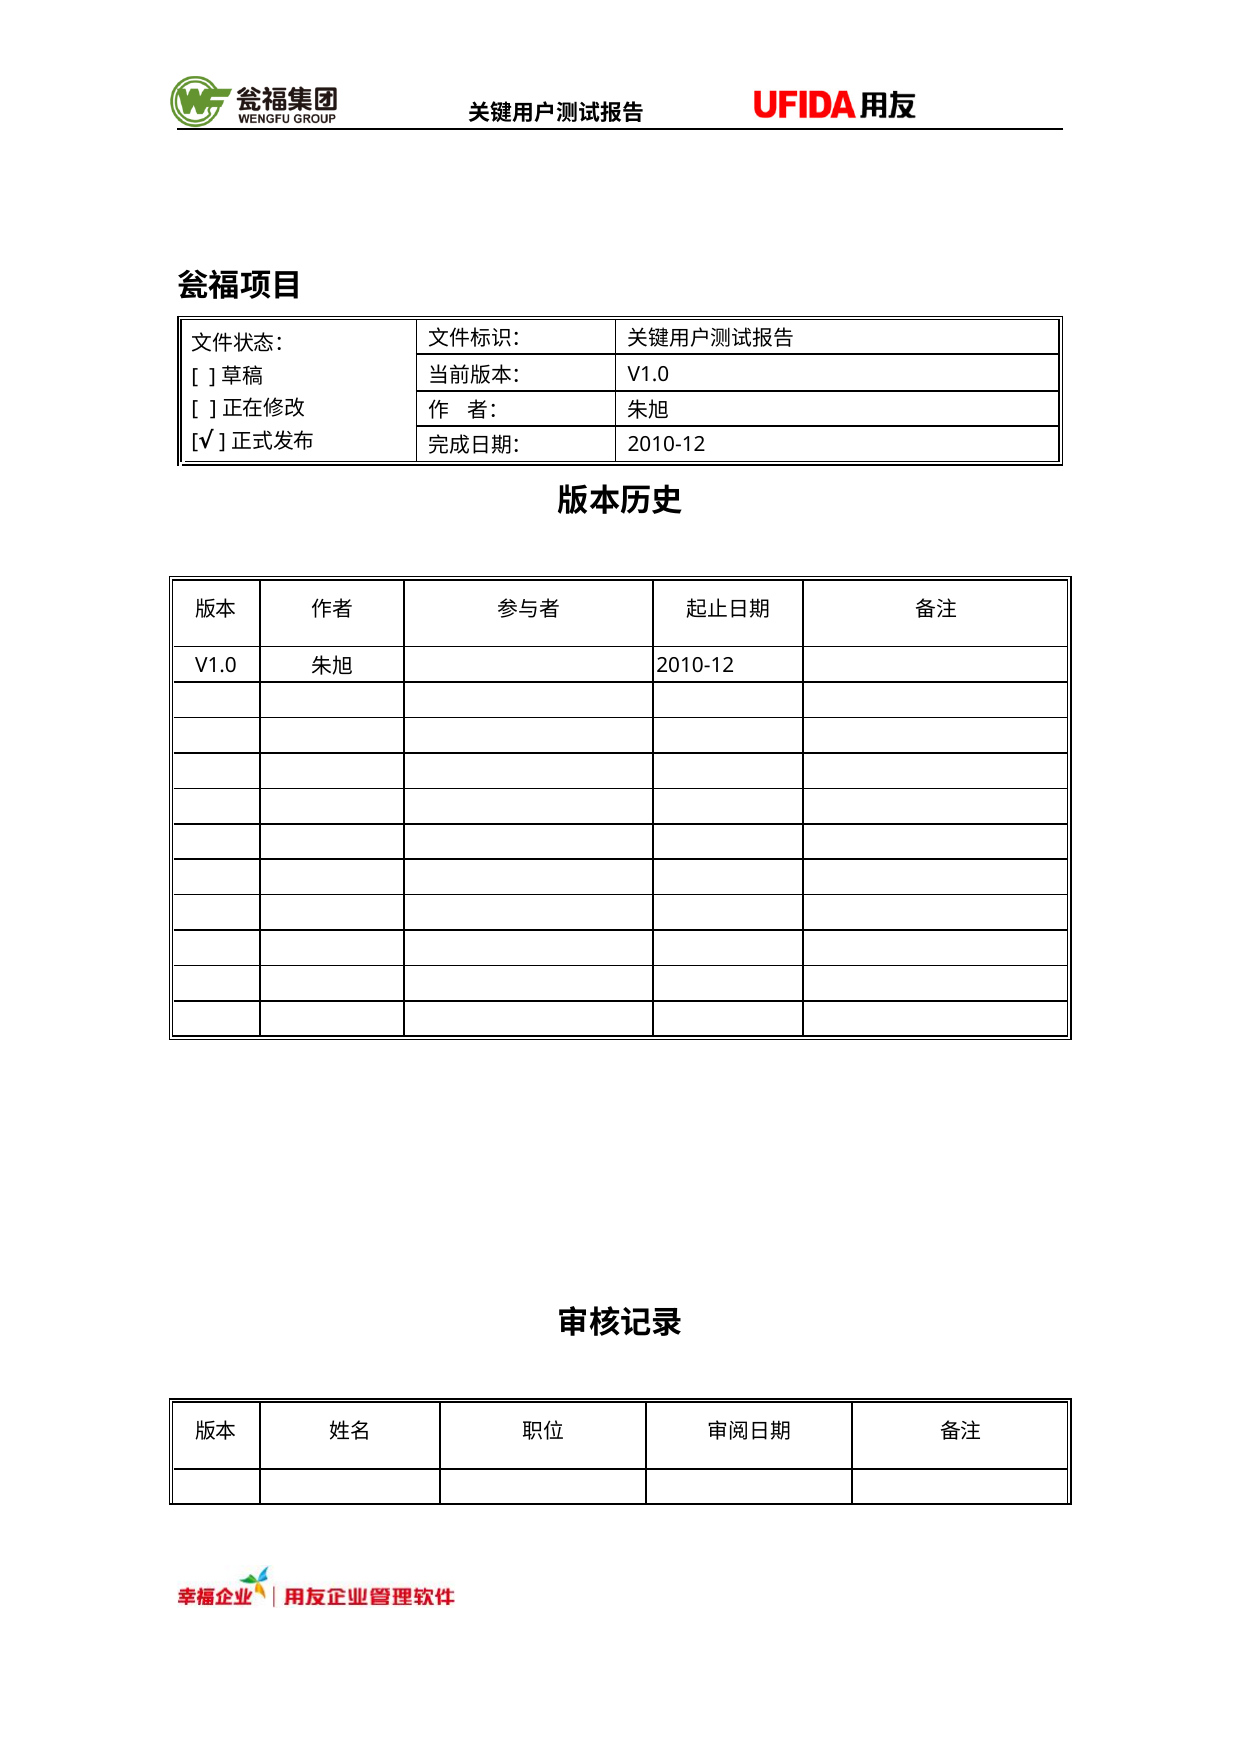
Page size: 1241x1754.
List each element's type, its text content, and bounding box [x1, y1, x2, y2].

table_header 版本 [173, 1403, 259, 1468]
table_cell [405, 683, 652, 717]
table_cell [173, 1469, 259, 1503]
table_cell [261, 683, 403, 717]
table_cell [654, 966, 802, 1000]
table_cell [261, 931, 403, 964]
table_cell [405, 860, 652, 894]
table_cell [261, 718, 403, 752]
table_cell [173, 895, 259, 929]
table_cell [654, 789, 802, 823]
table_cell [654, 718, 802, 752]
table_cell [173, 824, 259, 858]
table_cell [405, 754, 652, 787]
table_cell [173, 753, 259, 787]
picture [177, 1565, 456, 1608]
table_cell [804, 1002, 1067, 1035]
table_cell 完成日期： [417, 427, 615, 461]
table_cell [405, 966, 652, 1000]
table_cell [804, 789, 1067, 823]
text 版本历史 [177, 466, 1063, 531]
table_cell [654, 754, 802, 787]
table_cell [647, 1470, 851, 1503]
table_header 审阅日期 [647, 1403, 851, 1468]
table_cell [261, 1470, 439, 1503]
table_header 文件状态： [ ] 草稿 [ ] 正在修改 [√ ] 正式发布 [182, 320, 416, 461]
table_cell [804, 825, 1067, 858]
table_cell 朱旭 [616, 392, 1058, 425]
table_cell [804, 718, 1067, 752]
table_cell [405, 789, 652, 823]
table_cell 作 者： [417, 392, 615, 425]
table_header 文件标识： [417, 320, 615, 353]
table_header 职位 [441, 1403, 645, 1468]
table_cell [804, 754, 1067, 787]
table_cell [804, 895, 1067, 929]
picture [167, 74, 339, 128]
table_cell 2010-12 [654, 647, 802, 681]
table_cell [804, 683, 1067, 717]
table_cell [261, 825, 403, 858]
table_cell V1.0 [173, 647, 259, 681]
table_cell [654, 895, 802, 929]
table_cell [405, 718, 652, 752]
table_cell [173, 789, 259, 823]
table_cell V1.0 [616, 355, 1058, 390]
table_cell [804, 860, 1067, 894]
table_cell [405, 1002, 652, 1035]
picture [752, 88, 917, 120]
table_cell [261, 1002, 403, 1035]
table_header 起止日期 [654, 581, 802, 646]
table_cell [853, 1470, 1067, 1503]
table_cell [173, 966, 259, 1000]
table_cell [654, 1002, 802, 1035]
text 审核记录 [177, 1288, 1063, 1353]
table_cell [173, 718, 259, 752]
table_cell [405, 647, 652, 681]
table_cell [173, 859, 259, 894]
table_header 备注 [853, 1403, 1067, 1468]
table_cell [654, 825, 802, 858]
table_cell [654, 860, 802, 894]
table_header 参与者 [405, 581, 652, 646]
table_cell [654, 931, 802, 964]
table_cell [804, 931, 1067, 964]
table_cell [261, 966, 403, 1000]
table_cell [654, 683, 802, 717]
table_cell [261, 895, 403, 929]
table_cell [173, 930, 259, 964]
table_cell [405, 931, 652, 964]
table_cell [441, 1470, 645, 1503]
table_cell [173, 1001, 259, 1035]
table_cell [261, 789, 403, 823]
table_cell 朱旭 [261, 647, 403, 681]
table_cell [173, 682, 259, 717]
table_header 作者 [261, 581, 403, 646]
table_cell [804, 966, 1067, 1000]
table_header 版本 [173, 581, 259, 646]
table_cell [804, 647, 1067, 681]
table_cell 当前版本： [417, 355, 615, 390]
table_header 备注 [804, 581, 1067, 646]
table_cell [261, 860, 403, 894]
table_cell [261, 754, 403, 787]
table_header 姓名 [261, 1403, 439, 1468]
table_cell [405, 895, 652, 929]
text 瓮福项目 [177, 251, 1063, 316]
table_cell [405, 825, 652, 858]
table_header 关键用户测试报告 [616, 320, 1058, 353]
table_cell 2010-12 [616, 427, 1058, 461]
